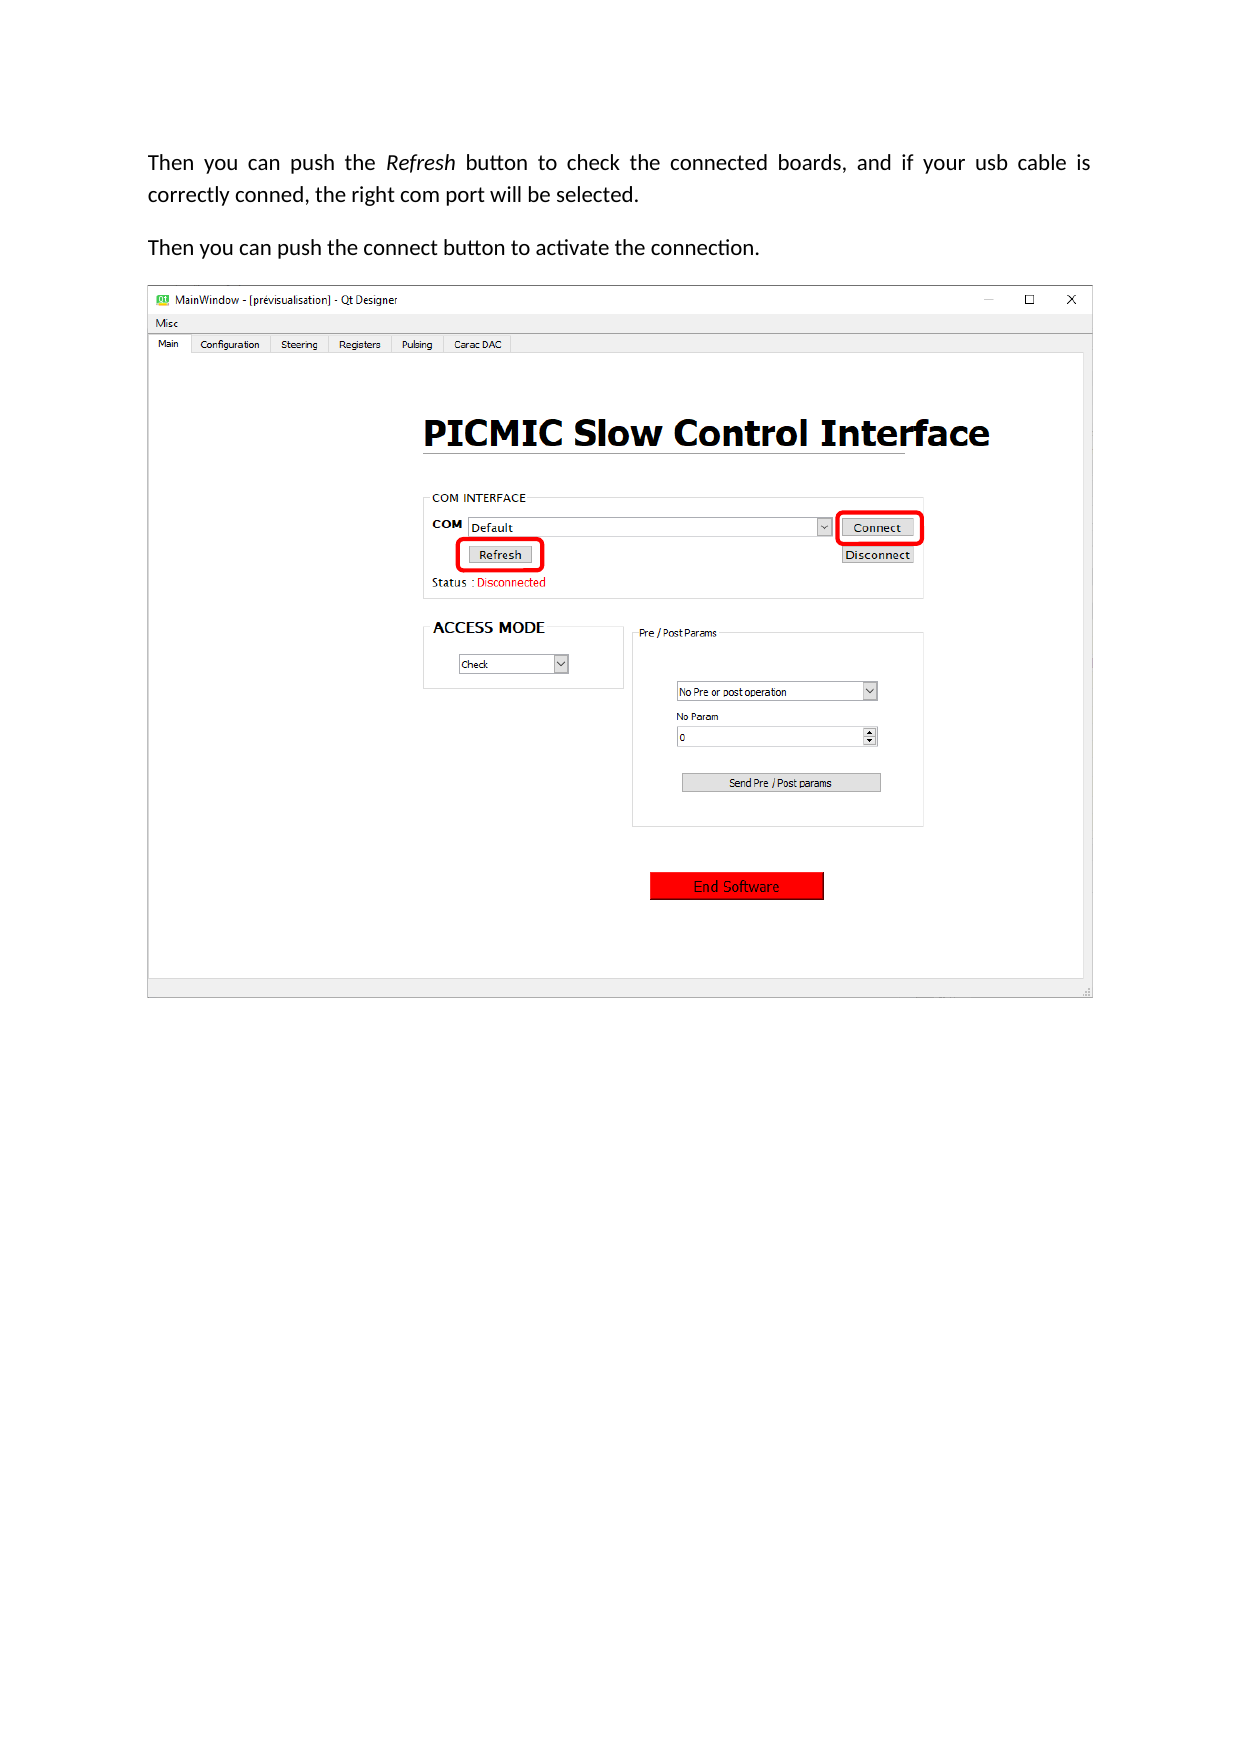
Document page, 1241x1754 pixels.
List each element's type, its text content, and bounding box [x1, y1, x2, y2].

picture [147, 285, 1093, 998]
text Then you can push the Refresh button to check the connected boards, and if your usb cable is correctly conned, the right com port will be selected. [148, 148, 1093, 208]
text Then you can push the connect button to activate the connection. [148, 233, 1093, 261]
